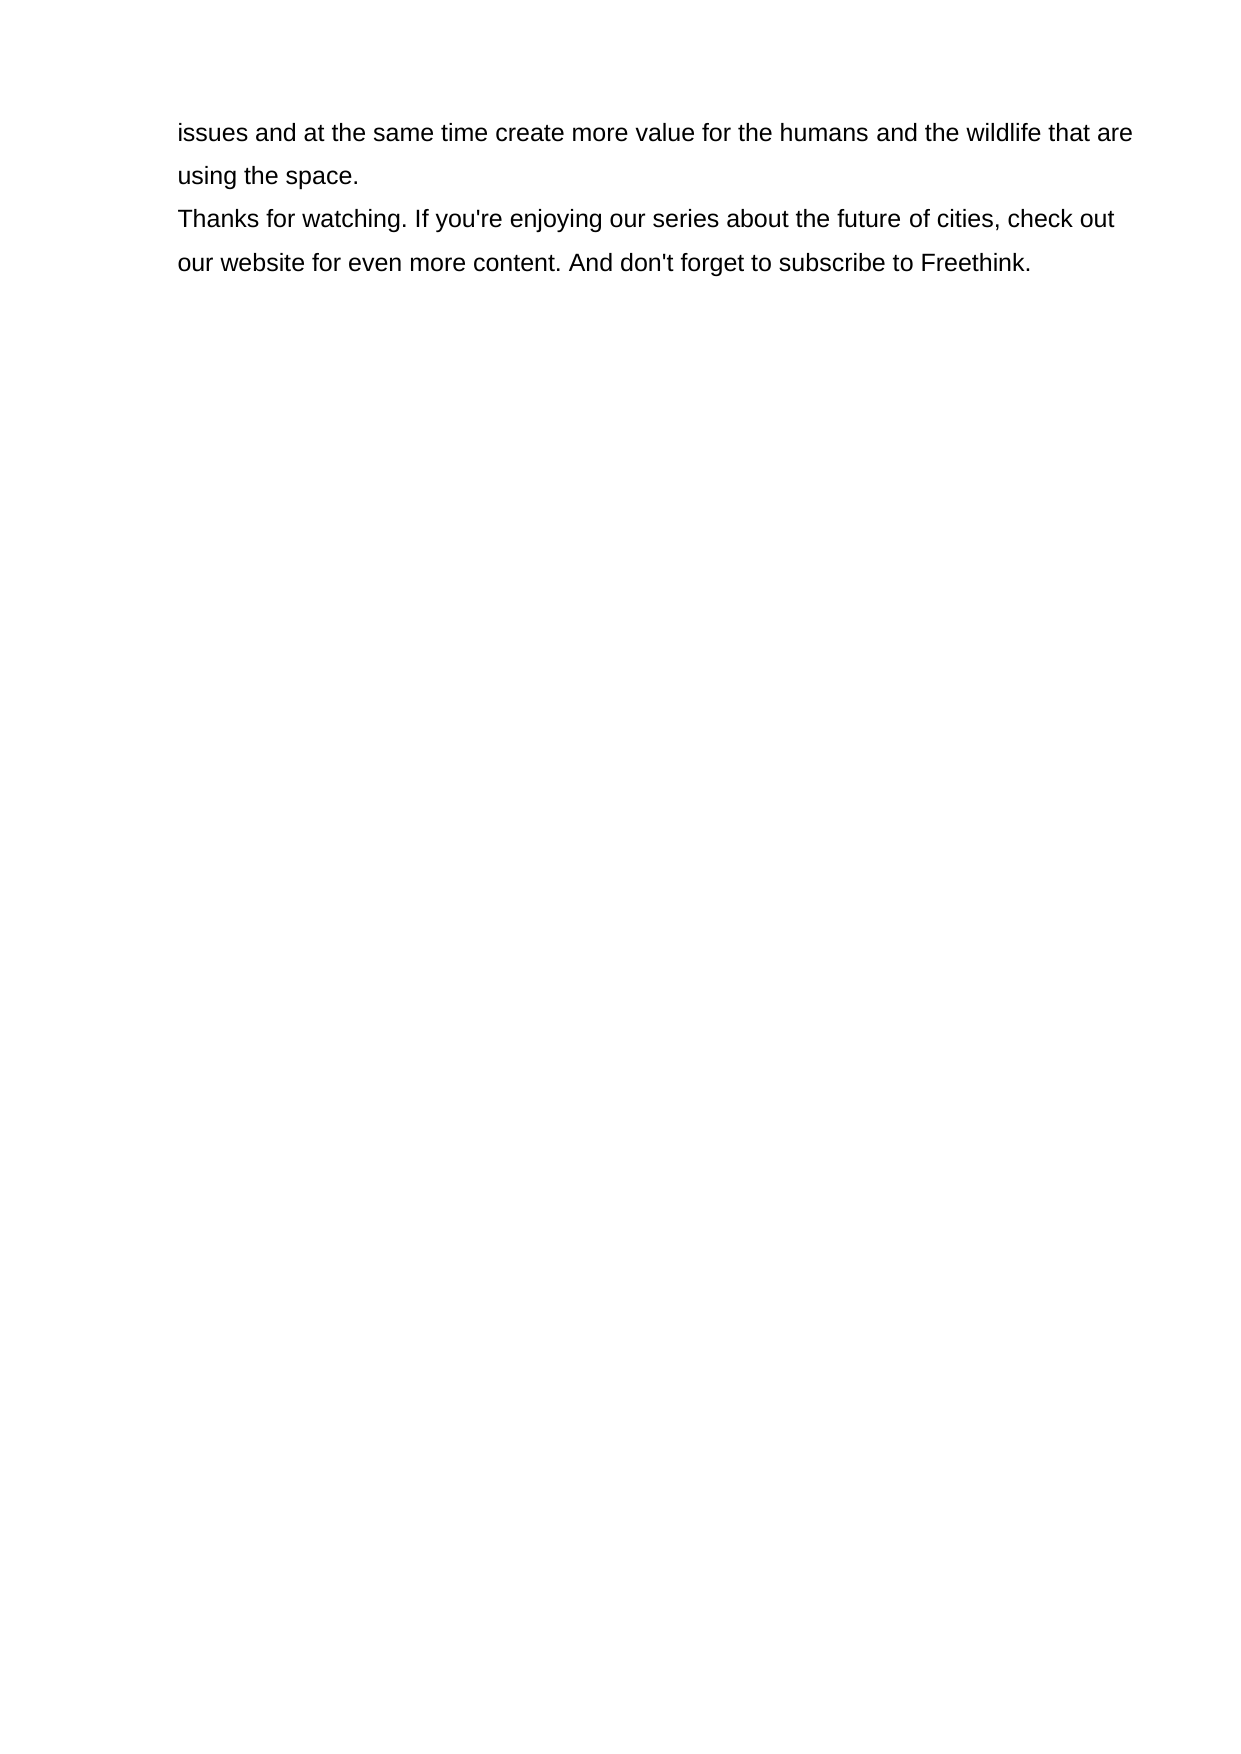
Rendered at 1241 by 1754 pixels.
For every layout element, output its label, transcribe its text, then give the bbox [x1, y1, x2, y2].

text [177, 118, 1152, 190]
text Thanks for watching. If you're enjoying our series about the future of cities, check out our website for even more content. And don't forget to subscribe to Freethink. [177, 204, 1152, 276]
